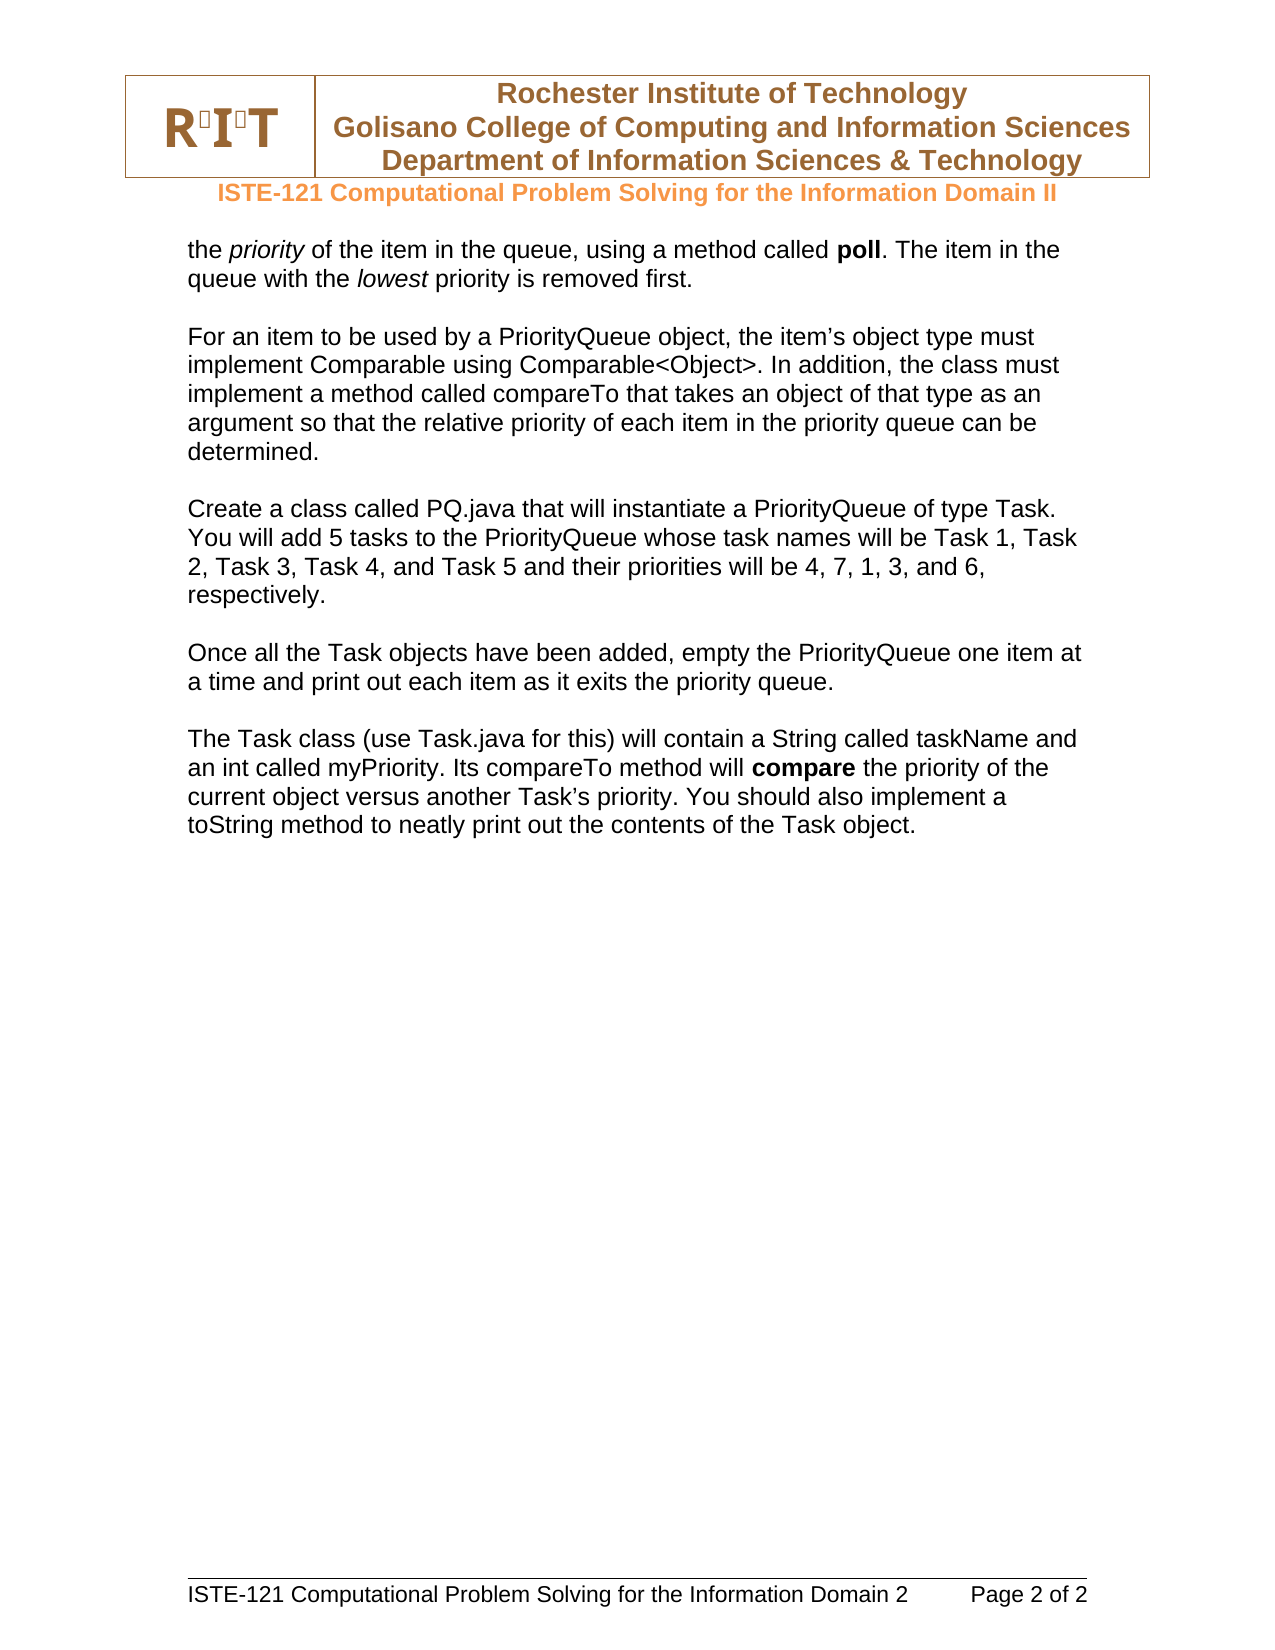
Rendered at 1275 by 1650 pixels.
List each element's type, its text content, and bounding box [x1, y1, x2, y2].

text For an item to be used by a PriorityQueue object, the item’s object type must implement Comparable using Comparable<Object>. In addition, the class must implement a method called compareTo that takes an object of that type as an argument so that the relative priority of each item in the priority queue can be determined. [187, 321, 1087, 465]
text Once all the Task objects have been added, empty the PriorityQueue one item at a time and print out each item as it exits the priority queue. [187, 638, 1087, 695]
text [187, 235, 1087, 293]
text Create a class called PQ.java that will instantiate a PriorityQueue of type Task. You will add 5 tasks to the PriorityQueue whose task names will be Task 1, Task 2, Task 3, Task 4, and Task 5 and their priorities will be 4, 7, 1, 3, and 6, respectively. [187, 494, 1087, 609]
text The Task class (use Task.java for this) will contain a String called taskName and an int called myPriority. Its compareTo method will compare the priority of the current object versus another Task’s priority. You should also implement a toString method to neatly print out the contents of the Task object. [187, 724, 1087, 839]
